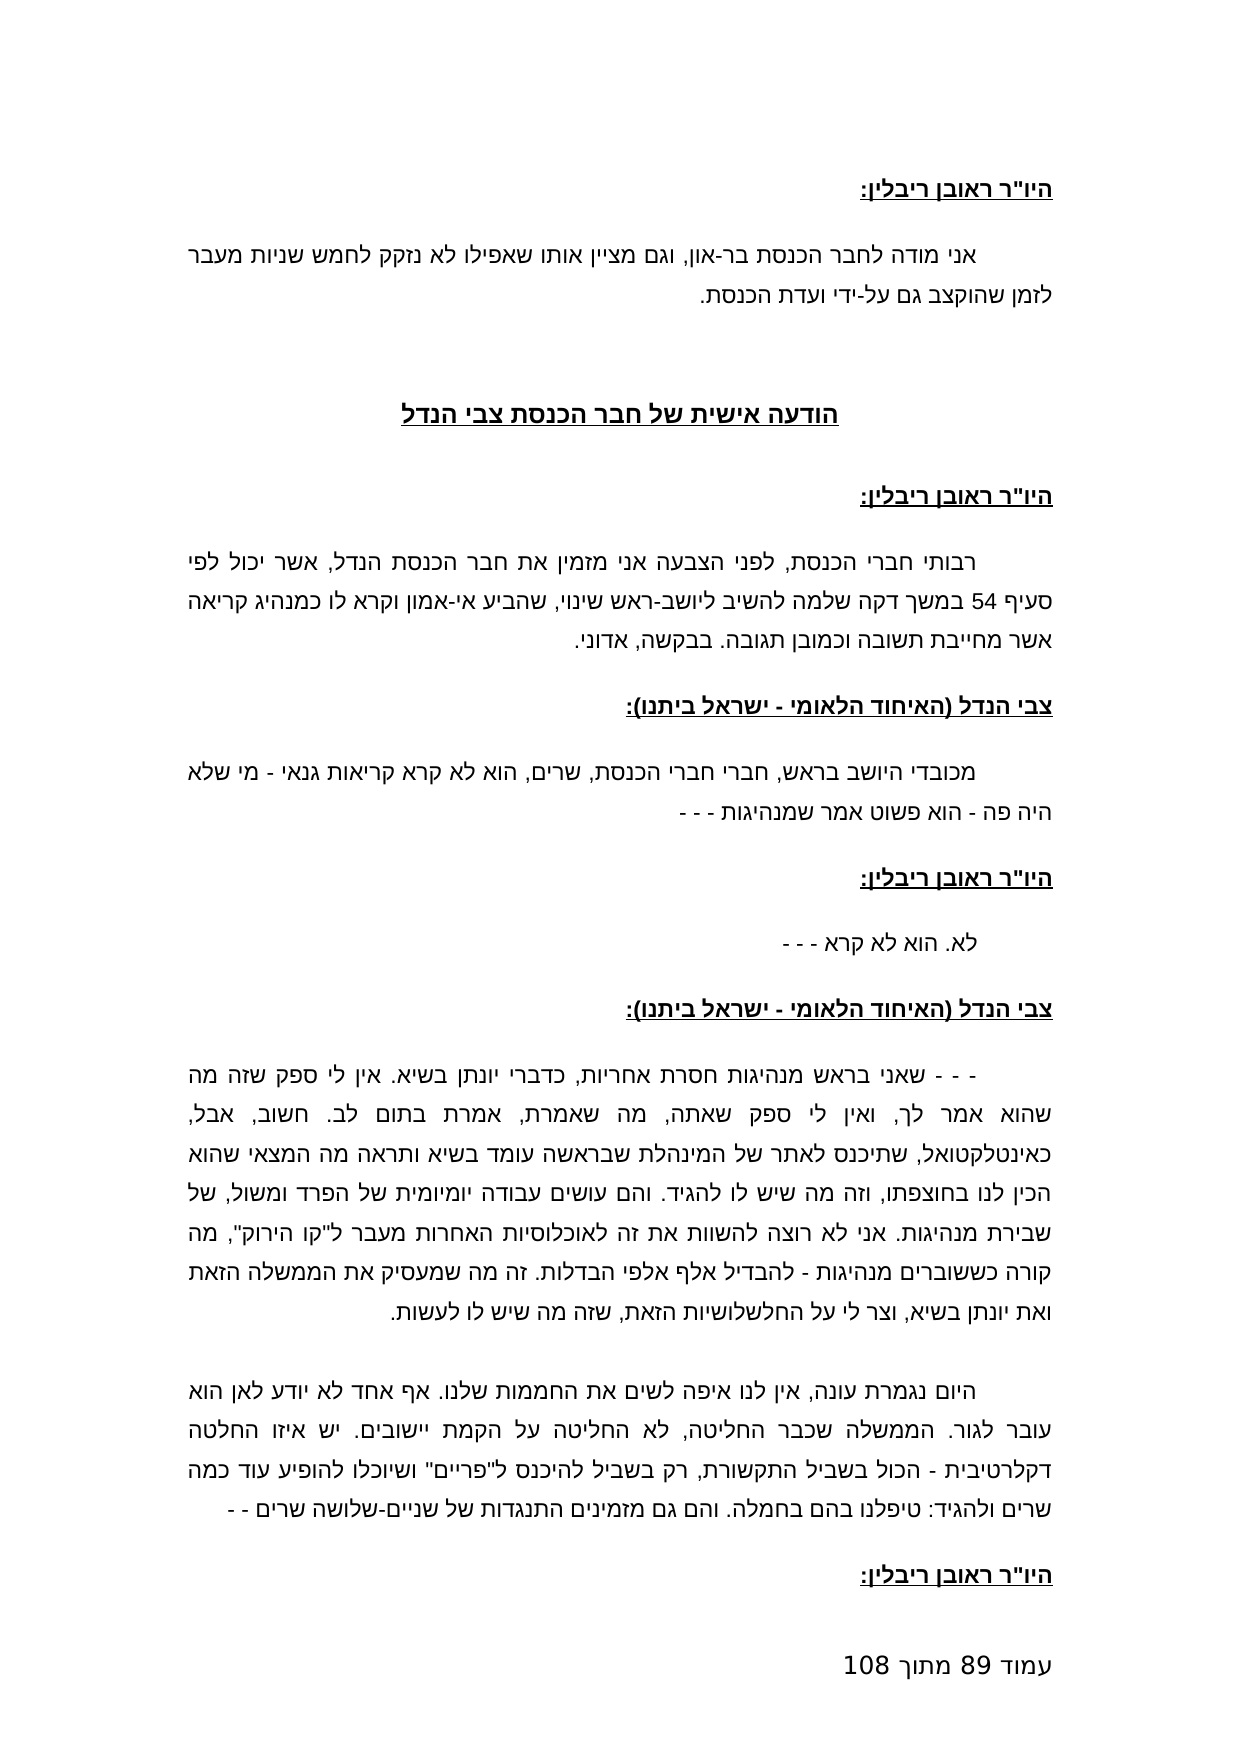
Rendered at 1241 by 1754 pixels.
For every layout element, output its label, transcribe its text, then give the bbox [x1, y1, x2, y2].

text היו"ר ראובן ריבלין: [187, 483, 1053, 509]
text אני מודה לחבר הכנסת בר-און, וגם מציין אותו שאפילו לא נזקק לחמש שניות מעבר לזמן שהוקצב גם על-ידי ועדת הכנסת. [187, 242, 1053, 308]
text צבי הנדל (האיחוד הלאומי - ישראל ביתנו): [187, 970, 1053, 1022]
text היו"ר ראובן ריבלין: [187, 150, 1053, 203]
text מכובדי היושב בראש, חברי חברי הכנסת, שרים, הוא לא קרא קריאות גנאי - מי שלא היה פה - הוא פשוט אמר שמנהיגות - - - [187, 759, 1053, 825]
text לא. הוא לא קרא - - - [187, 930, 1053, 957]
text - - - שאני בראש מנהיגות חסרת אחריות, כדברי יונתן בשיא. אין לי ספק שזה מה שהוא אמר לך, ואין לי ספק שאתה, מה שאמרת, אמרת בתום לב. חשוב, אבל, כאינטלקטואל, שתיכנס לאתר של המינהלת שבראשה עומד בשיא ותראה מה המצאי שהוא הכין לנו בחוצפתו, וזה מה שיש לו להגיד. והם עושים עבודה יומיומית של הפרד ומשול, של שבירת מנהיגות. אני לא רוצה להשוות את זה לאוכלוסיות האחרות מעבר ל"קו הירוק", מה קורה כששוברים מנהיגות - להבדיל אלף אלפי הבדלות. זה מה שמעסיק את הממשלה הזאת ואת יונתן בשיא, וצר לי על החלשלושיות הזאת, שזה מה שיש לו לעשות. [187, 1062, 1053, 1325]
text רבותי חברי הכנסת, לפני הצבעה אני מזמין את חבר הכנסת הנדל, אשר יכול לפי סעיף 54 במשך דקה שלמה להשיב ליושב-ראש שינוי, שהביע אי-אמון וקרא לו כמנהיג קריאה אשר מחייבת תשובה וכמובן תגובה. בבקשה, אדוני. [187, 548, 1053, 654]
text היו"ר ראובן ריבלין: [187, 838, 1053, 891]
text צבי הנדל (האיחוד הלאומי - ישראל ביתנו): [187, 667, 1053, 720]
text היו"ר ראובן ריבלין: [187, 1536, 1053, 1588]
text היום נגמרת עונה, אין לנו איפה לשים את החממות שלנו. אף אחד לא יודע לאן הוא עובר לגור. הממשלה שכבר החליטה, לא החליטה על הקמת יישובים. יש איזו החלטה דקלרטיבית - הכול בשביל התקשורת, רק בשביל להיכנס ל"פריים" ושיוכלו להופיע עוד כמה שרים ולהגיד: טיפלנו בהם בחמלה. והם גם מזמינים התנגדות של שניים-שלושה שרים - - [187, 1378, 1053, 1523]
text הודעה אישית של חבר הכנסת צבי הנדל [187, 400, 1053, 429]
